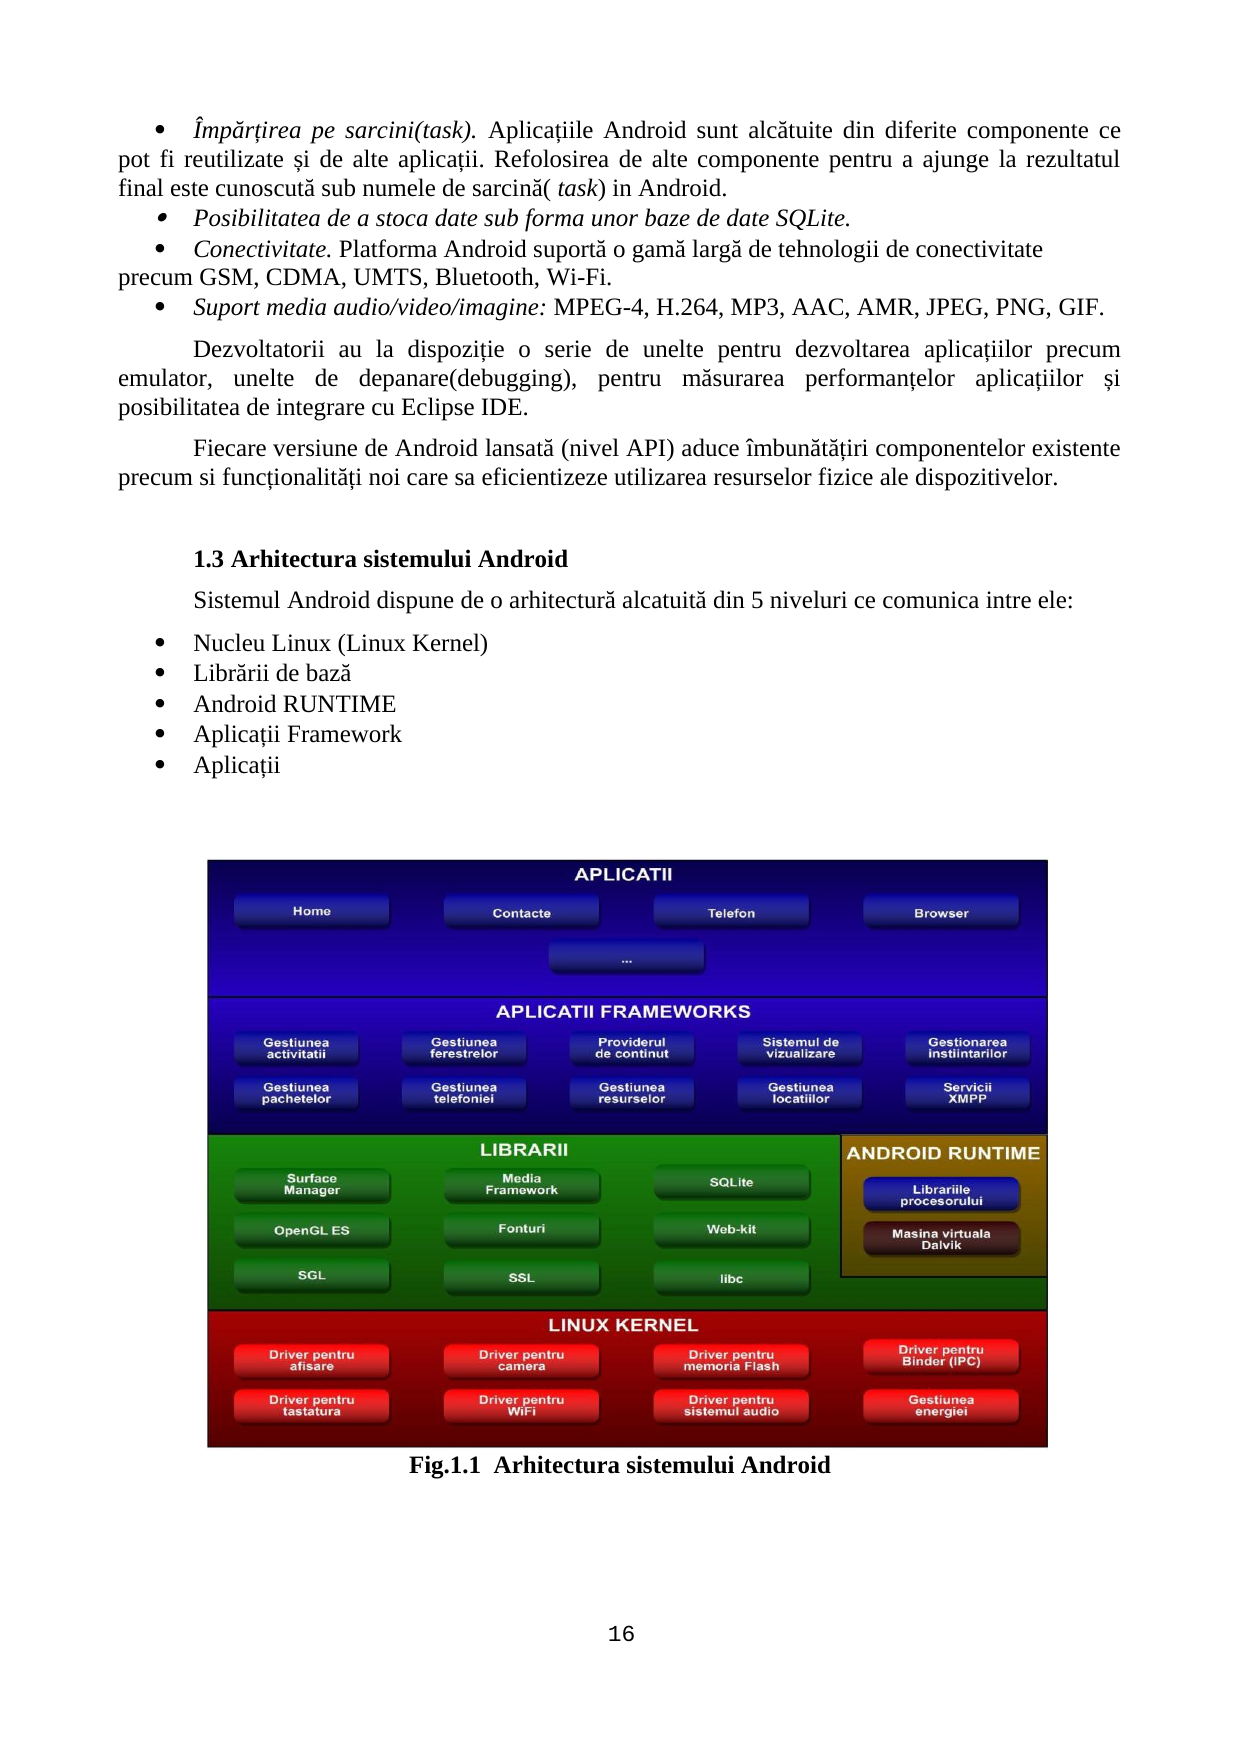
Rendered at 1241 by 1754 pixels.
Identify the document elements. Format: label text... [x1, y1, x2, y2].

list Împărțirea pe sarcini(task). Aplicațiile Android sunt alcătuite din diferite componente ce pot fi reutilizate și de alte aplicații. Refolosirea de alte componente pentru a ajunge la rezultatul final este cunoscută sub numele de sarcină( task) in Android. [118, 115, 1122, 202]
list Suport media audio/video/imagine: MPEG-4, H.264, MP3, AAC, AMR, JPEG, PNG, GIF. [156, 291, 1134, 322]
picture [206, 858, 1049, 1450]
list Android RUNTIME [156, 688, 1134, 718]
text Fig.1.1 Arhitectura sistemului Android [409, 854, 1134, 1479]
list Aplicații Framework [156, 718, 1134, 749]
subtitle Arhitectura sistemului Android [193, 544, 1134, 573]
list Conectivitate. Platforma Android suportă o gamă largă de tehnologii de conectivitate precum GSM, CDMA, UMTS, Bluetooth, Wi-Fi. [118, 234, 1122, 291]
list Aplicații [156, 749, 1134, 779]
list Librării de bază [156, 657, 1134, 688]
list Posibilitatea de a stoca date sub forma unor baze de date SQLite. [156, 202, 1134, 232]
text Dezvoltatorii au la dispoziție o serie de unelte pentru dezvoltarea aplicațiilor precum emulator, unelte de depanare(debugging), pentru măsurarea performanțelor aplicațiilor și posibilitatea de integrare cu Eclipse IDE. [118, 334, 1122, 420]
list Nucleu Linux (Linux Kernel) [156, 627, 1134, 657]
text Sistemul Android dispune de o arhitectură alcatuită din 5 niveluri ce comunica intre ele: [193, 585, 1134, 614]
text Fiecare versiune de Android lansată (nivel API) aduce îmbunătățiri componentelor existente precum si funcționalități noi care sa eficientizeze utilizarea resurselor fizice ale dispozitivelor. [118, 433, 1122, 490]
